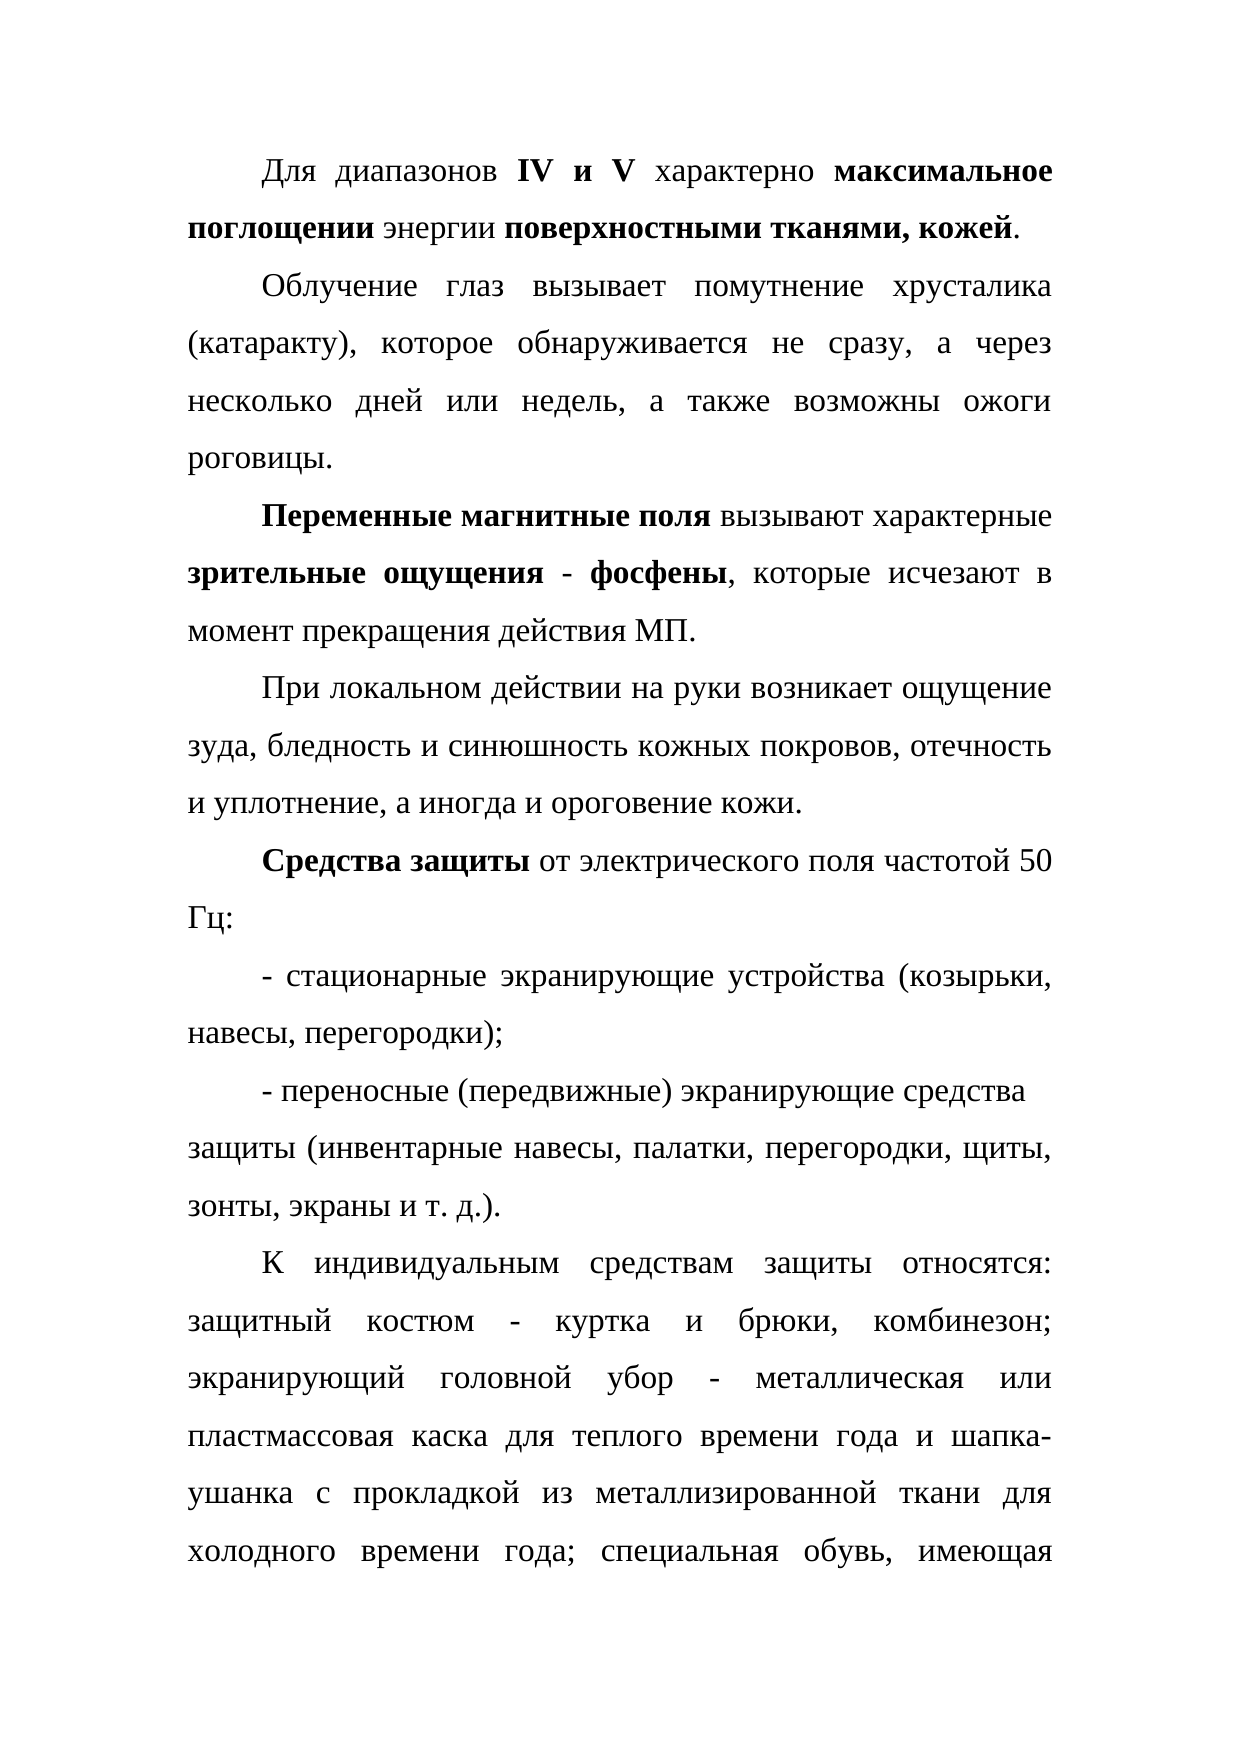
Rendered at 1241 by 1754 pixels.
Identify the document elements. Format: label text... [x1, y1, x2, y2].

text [187, 1242, 1053, 1568]
text При локальном действии на руки возникает ощущение зуда, бледность и синюшность кожных покровов, отечность и уплотнение, а иногда и ороговение кожи. [187, 667, 1053, 821]
text Переменные магнитные поля вызывают характерные зрительные ощущения - фосфены, которые исчезают в момент прекращения действия МП. [187, 495, 1053, 648]
text - переносные (передвижные) экранирующие средства защиты (инвентарные навесы, палатки, перегородки, щиты, зонты, экраны и т. д.). [187, 1070, 1053, 1223]
text Облучение глаз вызывает помутнение хрусталика (катаракту), которое обнаруживается не сразу, а через несколько дней или недель, а также возможны ожоги роговицы. [187, 265, 1053, 476]
text Для диапазонов IV и V характерно максимальное поглощении энергии поверхностными тканями, кожей. [187, 150, 1053, 246]
text - стационарные экранирующие устройства (козырьки, навесы, перегородки); [187, 955, 1053, 1051]
text Средства защиты от электрического поля частотой 50 Гц: [187, 840, 1053, 936]
